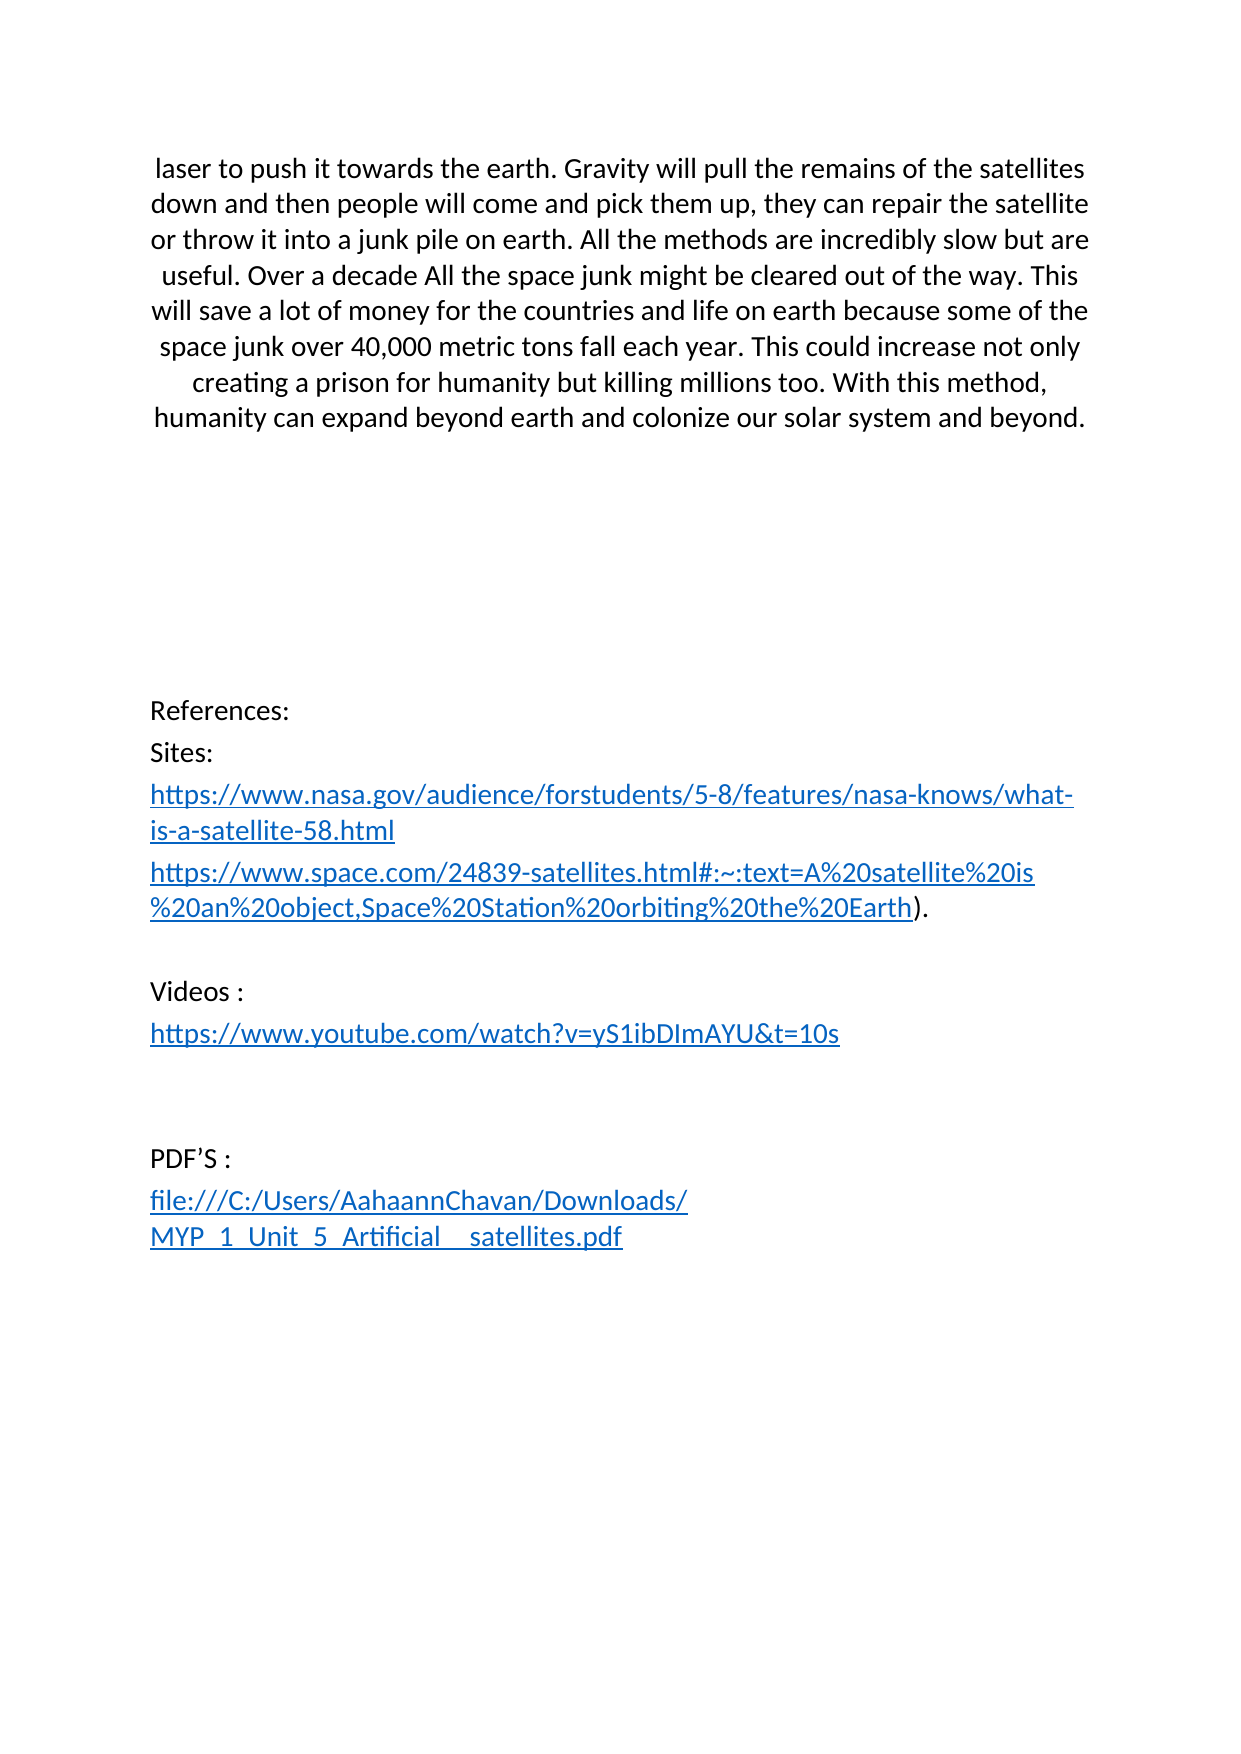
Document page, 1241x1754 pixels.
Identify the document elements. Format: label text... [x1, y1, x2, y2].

text Sites: [150, 734, 1090, 770]
text https://www.space.com/24839-satellites.html#:~:text=A%20satellite%20is%20an%20object,Space%20Station%20orbiting%20the%20Earth). [150, 854, 1090, 925]
text PDF’S : [150, 1141, 1090, 1176]
text https://www.youtube.com/watch?v=yS1ibDImAYU&t=10s [150, 1015, 1090, 1051]
text Videos : [150, 973, 1090, 1009]
text file:///C:/Users/AahaannChavan/Downloads/MYP_1_Unit_5_Artificial__satellites.pdf [150, 1182, 1090, 1254]
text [150, 150, 1090, 435]
text References: [150, 692, 1090, 728]
text https://www.nasa.gov/audience/forstudents/5-8/features/nasa-knows/what-is-a-satellite-58.html [150, 776, 1090, 847]
